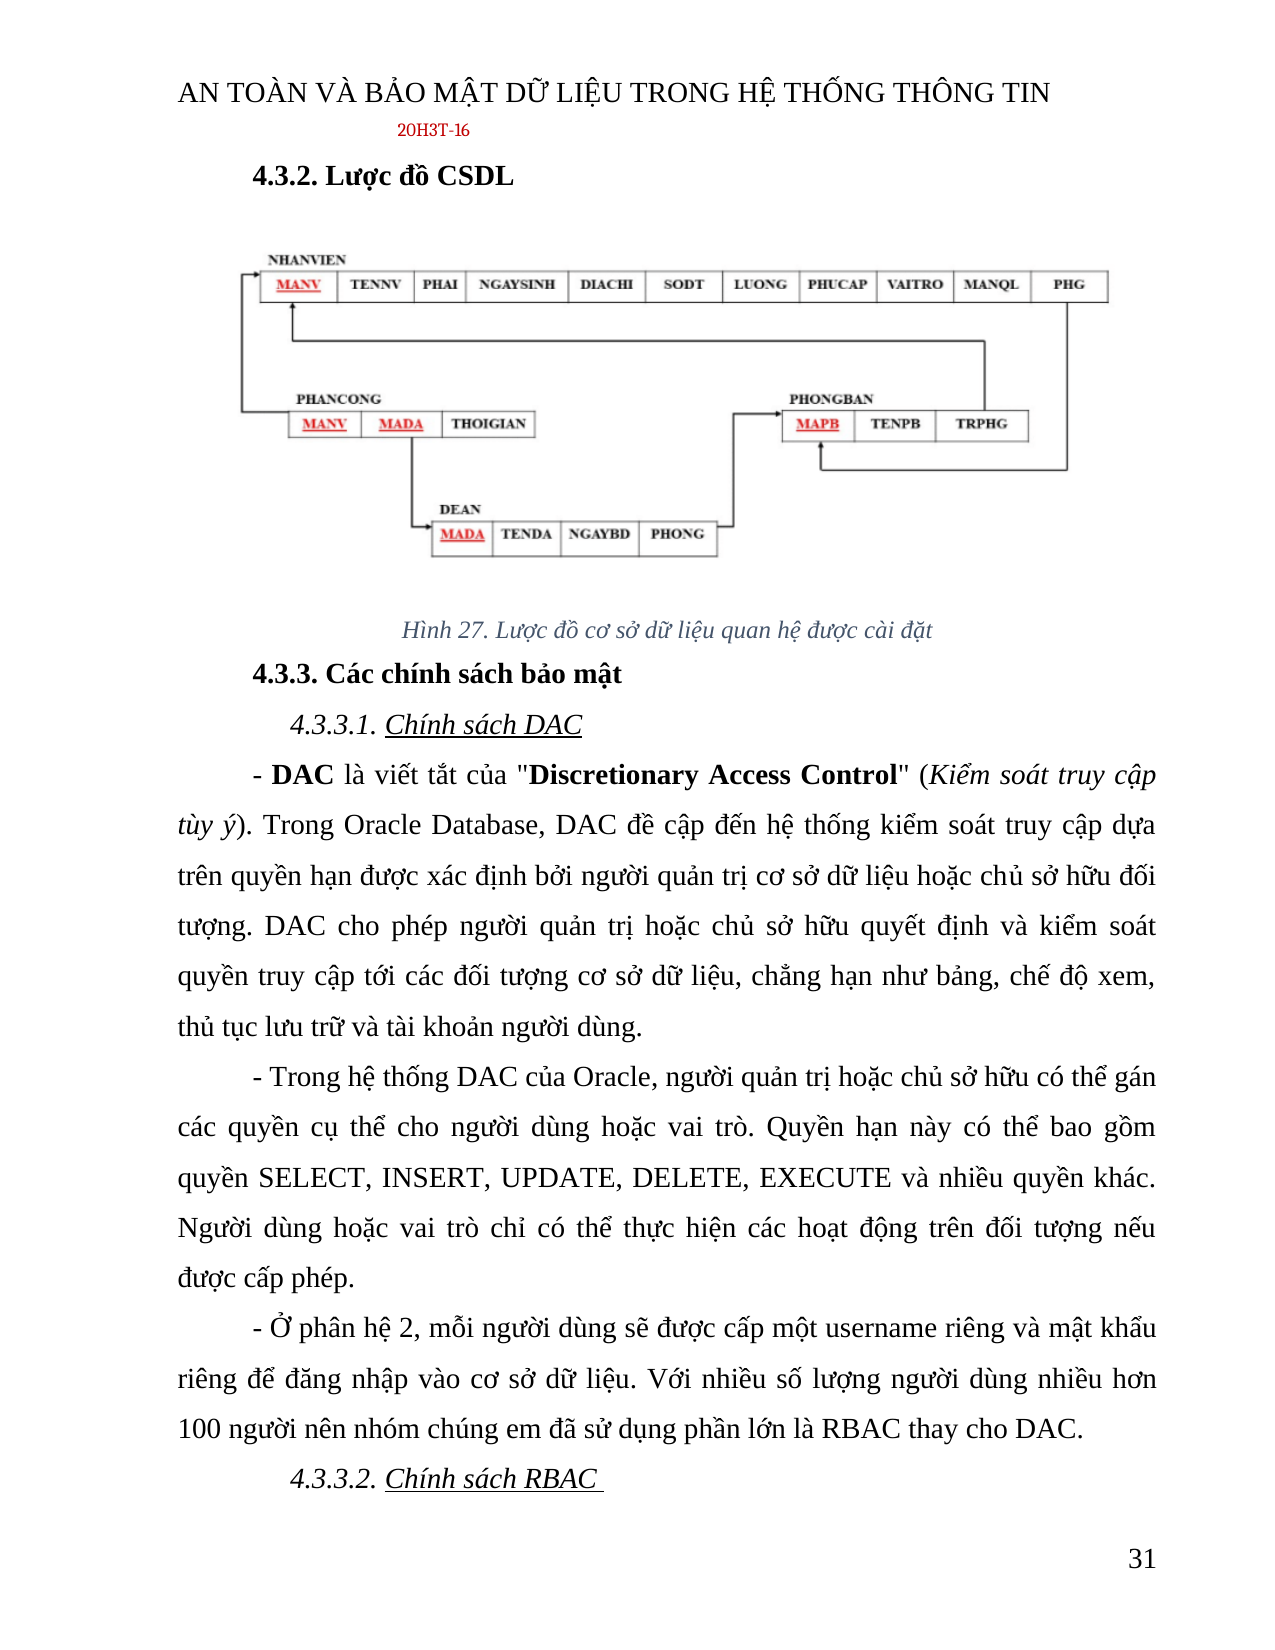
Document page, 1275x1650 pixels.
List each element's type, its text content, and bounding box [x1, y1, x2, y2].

subtitle Lược đồ CSDL [177, 158, 1157, 192]
picture [177, 208, 1157, 586]
subtitle Các chính sách bảo mật [177, 657, 1157, 690]
subtitle Chính sách RBAC [177, 1462, 1157, 1495]
text - Trong hệ thống DAC của Oracle, người quản trị hoặc chủ sở hữu có thể gán các quyền cụ thể cho người dùng hoặc vai trò. Quyền hạn này có thể bao gồm quyền SELECT, INSERT, UPDATE, DELETE, EXECUTE và nhiều quyền khác. Người dùng hoặc vai trò chỉ có thể thực hiện các hoạt động trên đối tượng nếu được cấp phép. [177, 1059, 1157, 1294]
text - Ở phân hệ 2, mỗi người dùng sẽ được cấp một username riêng và mật khẩu riêng để đăng nhập vào cơ sở dữ liệu. Với nhiều số lượng người dùng nhiều hơn 100 người nên nhóm chúng em đã sử dụng phần lớn là RBAC thay cho DAC. [177, 1311, 1157, 1445]
subtitle Chính sách DAC [177, 707, 1157, 740]
text - DAC là viết tắt của "Discretionary Access Control" (Kiểm soát truy cập tùy ý). Trong Oracle Database, DAC đề cập đến hệ thống kiểm soát truy cập dựa trên quyền hạn được xác định bởi người quản trị cơ sở dữ liệu hoặc chủ sở hữu đối tượng. DAC cho phép người quản trị hoặc chủ sở hữu quyết định và kiểm soát quyền truy cập tới các đối tượng cơ sở dữ liệu, chẳng hạn như bảng, chế độ xem, thủ tục lưu trữ và tài khoản người dùng. [177, 757, 1157, 1042]
